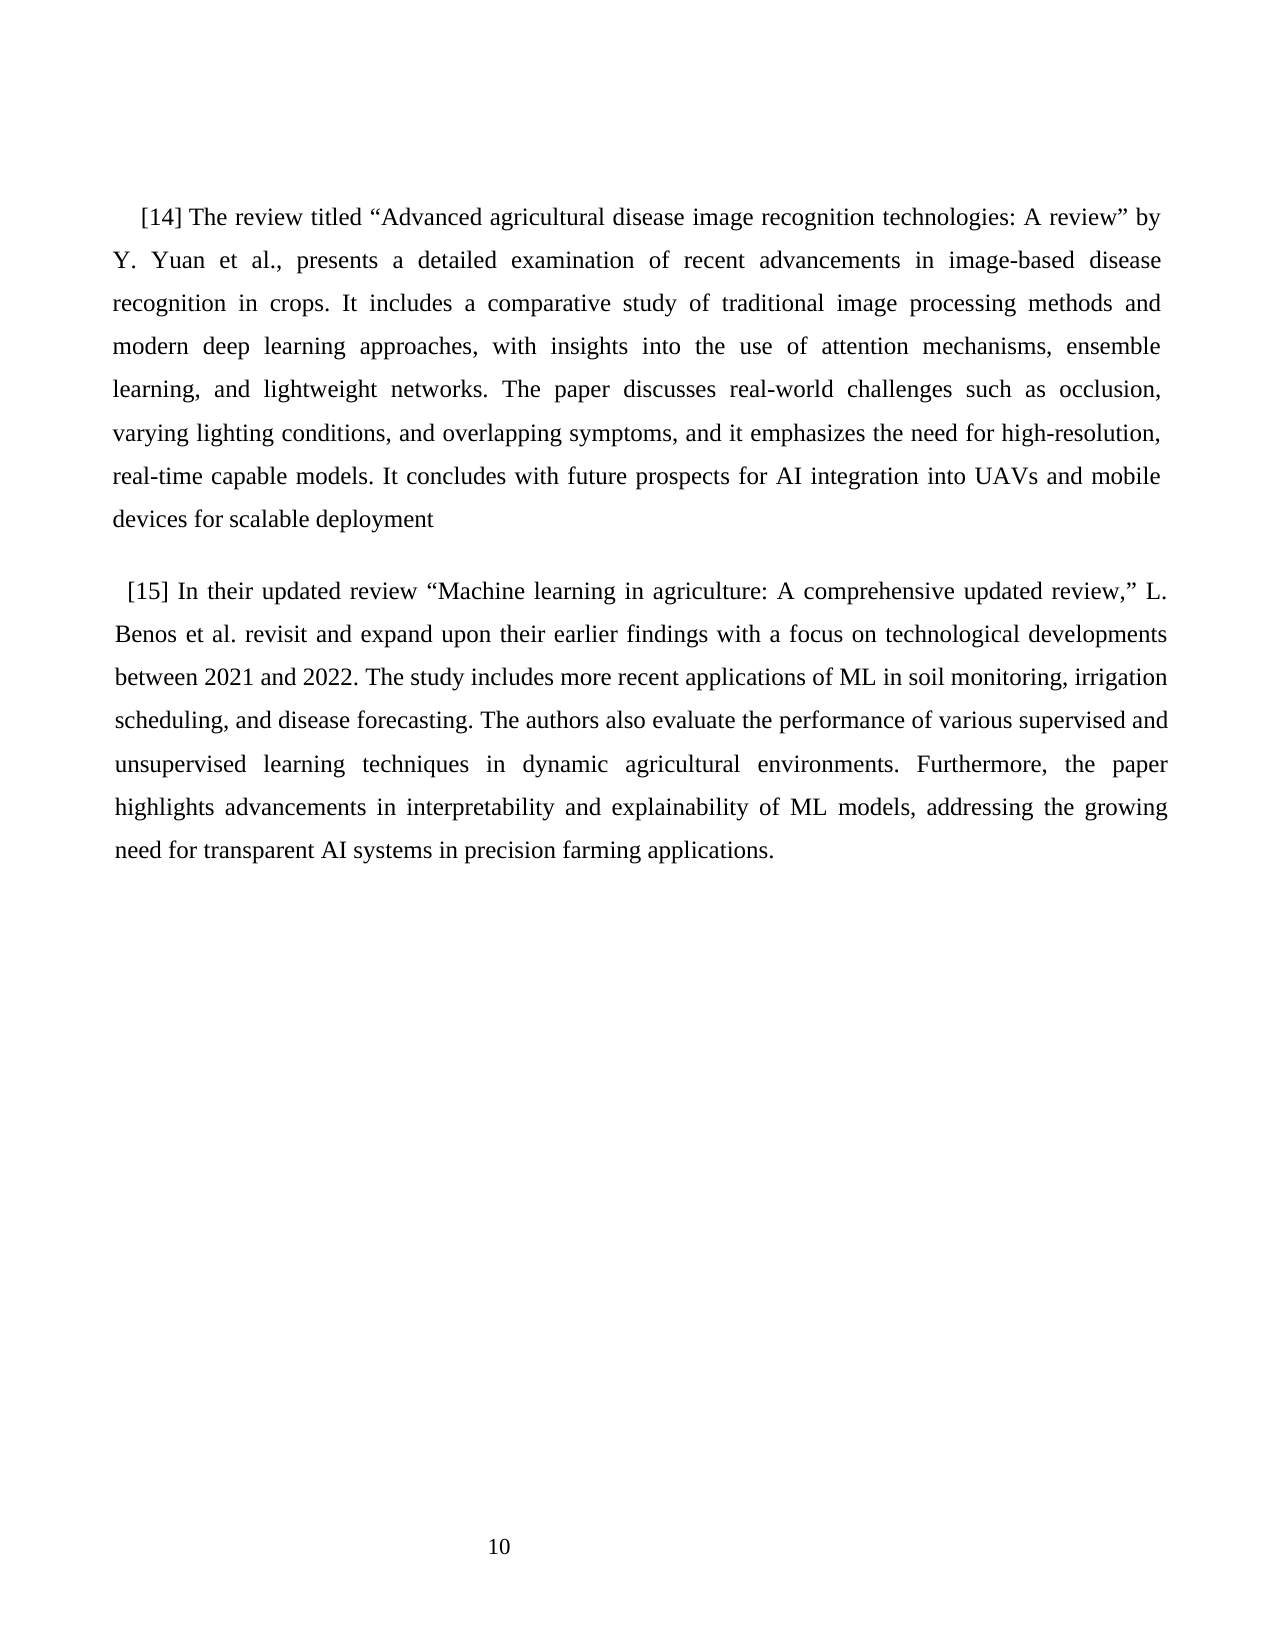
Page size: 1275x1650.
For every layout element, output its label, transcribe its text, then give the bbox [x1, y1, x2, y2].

list The review titled “Advanced agricultural disease image recognition technologies: A review” by Y. Yuan et al., presents a detailed examination of recent advancements in image-based disease recognition in crops. It includes a comparative study of traditional image processing methods and modern deep learning approaches, with insights into the use of attention mechanisms, ensemble learning, and lightweight networks. The paper discusses real-world challenges such as occlusion, varying lighting conditions, and overlapping symptoms, and it emphasizes the need for high-resolution, real-time capable models. It concludes with future prospects for AI integration into UAVs and mobile devices for scalable deployment [112, 202, 1162, 533]
text [15] In their updated review “Machine learning in agriculture: A comprehensive updated review,” L. Benos et al. revisit and expand upon their earlier findings with a focus on technological developments between 2021 and 2022. The study includes more recent applications of ML in soil monitoring, irrigation scheduling, and disease forecasting. The authors also evaluate the performance of various supervised and unsupervised learning techniques in dynamic agricultural environments. Furthermore, the paper highlights advancements in interpretability and explainability of ML models, addressing the growing need for transparent AI systems in precision farming applications. [114, 576, 1169, 864]
